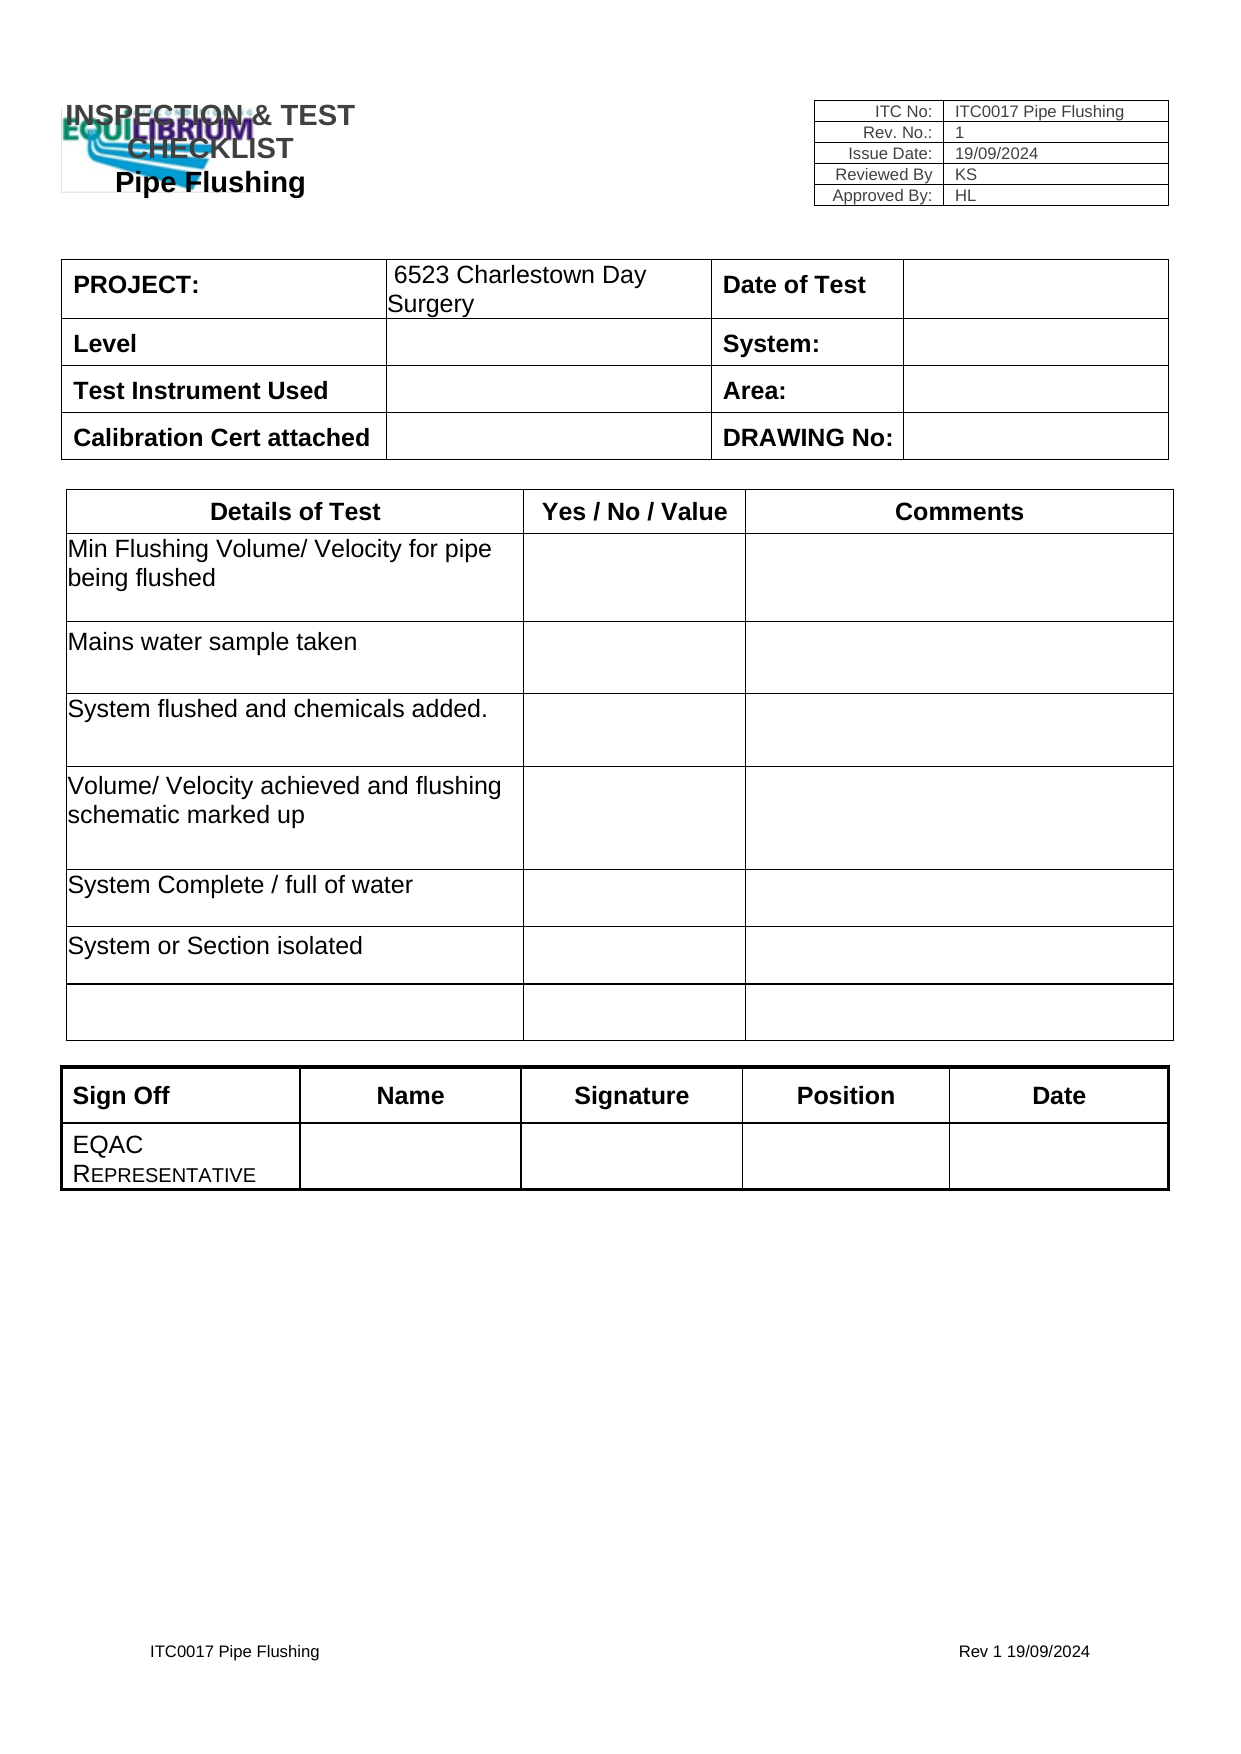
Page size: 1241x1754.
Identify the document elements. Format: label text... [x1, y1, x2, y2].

table_cell [746, 767, 1173, 869]
table_cell [387, 413, 711, 459]
table_cell [522, 1124, 742, 1188]
table_cell [746, 622, 1173, 693]
table_header Date [950, 1069, 1167, 1122]
table_cell [301, 1124, 520, 1188]
table_cell [904, 413, 1168, 459]
table_header Details of Test [67, 490, 523, 533]
picture [61, 107, 255, 194]
table_cell [746, 694, 1173, 766]
table_header Yes / No / Value [524, 490, 745, 533]
table_cell [746, 870, 1173, 926]
table_cell [746, 534, 1173, 621]
table_cell System or Section isolated [67, 927, 523, 983]
table_cell Level [62, 319, 386, 365]
table_cell Volume/ Velocity achieved and flushing schematic marked up [67, 767, 523, 869]
table_cell [743, 1124, 949, 1188]
table_cell [904, 319, 1168, 365]
table_header PROJECT: [62, 260, 386, 318]
table_cell [524, 927, 745, 983]
table_cell Min Flushing Volume/ Velocity for pipe being flushed [67, 534, 523, 621]
table_cell System flushed and chemicals added. [67, 694, 523, 766]
table_cell [524, 767, 745, 869]
table_cell DRAWING No: [712, 413, 903, 459]
table_cell [524, 870, 745, 926]
table_cell [746, 985, 1173, 1040]
table_cell Mains water sample taken [67, 622, 523, 693]
table_header Sign Off [63, 1069, 299, 1122]
picture [204, 108, 216, 122]
table_header 6523 Charlestown Day Surgery [387, 260, 711, 318]
table_header [904, 260, 1168, 318]
table_cell [524, 985, 745, 1040]
table_cell [387, 366, 711, 412]
table_header Date of Test [712, 260, 903, 318]
table_cell [387, 319, 711, 365]
table_cell System: [712, 319, 903, 365]
table_cell [950, 1124, 1167, 1188]
table_cell [524, 622, 745, 693]
table_cell [67, 985, 523, 1040]
table_header Signature [522, 1069, 742, 1122]
picture [148, 179, 154, 189]
table_header Comments [746, 490, 1173, 533]
table_cell Test Instrument Used [62, 366, 386, 412]
table_cell [746, 927, 1173, 983]
picture [81, 107, 89, 120]
table_header Position [743, 1069, 949, 1122]
table_cell [904, 366, 1168, 412]
table_cell [524, 694, 745, 766]
picture [119, 108, 127, 115]
table_cell Area: [712, 366, 903, 412]
table_cell Calibration Cert attached [62, 413, 386, 459]
table_header Name [301, 1069, 520, 1122]
picture [230, 107, 238, 120]
table_cell [524, 534, 745, 621]
table_cell EQAC Representative [63, 1124, 299, 1188]
table_cell System Complete / full of water [67, 870, 523, 926]
